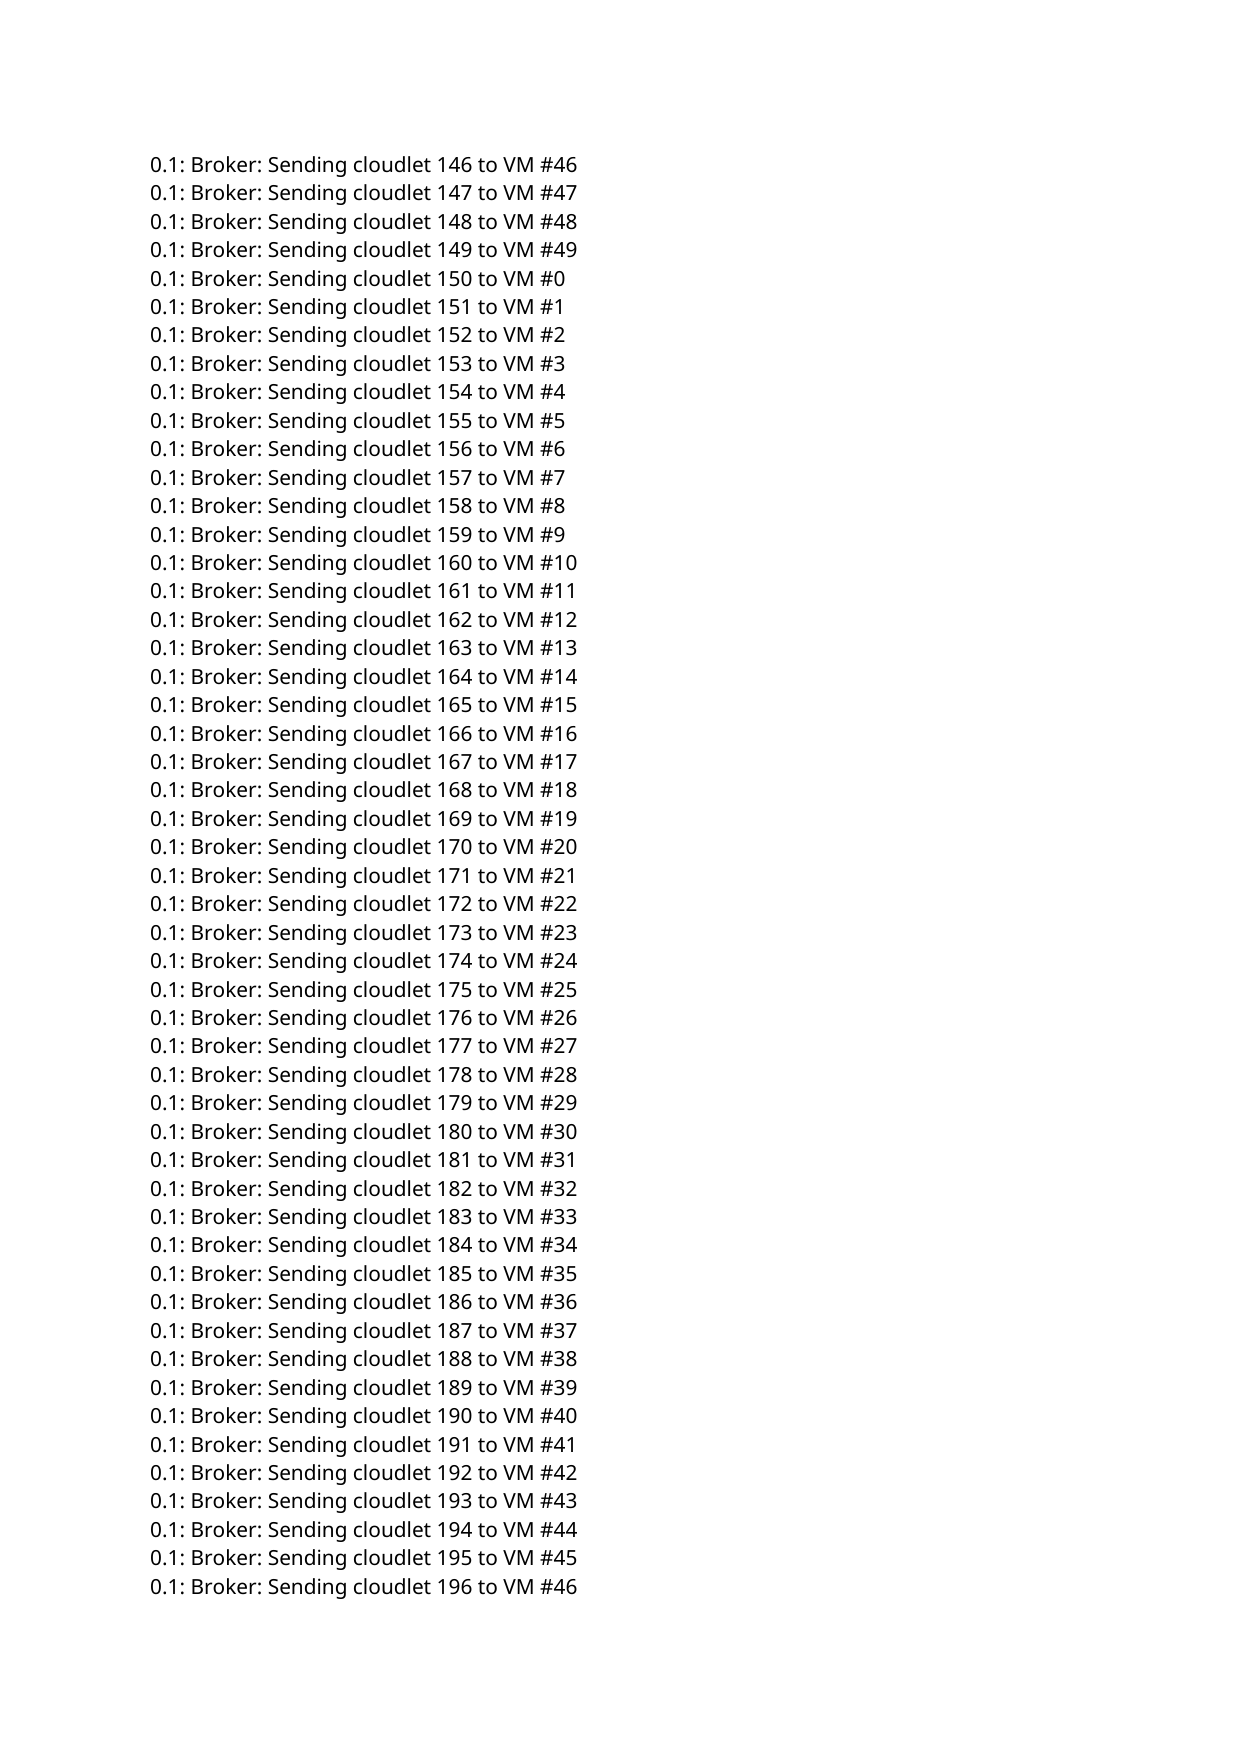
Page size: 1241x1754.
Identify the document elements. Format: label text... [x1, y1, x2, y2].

text 0.1: Broker: Sending cloudlet 180 to VM #30 [150, 1117, 1090, 1145]
text 0.1: Broker: Sending cloudlet 172 to VM #22 [150, 889, 1090, 918]
text 0.1: Broker: Sending cloudlet 150 to VM #0 [150, 264, 1090, 292]
text 0.1: Broker: Sending cloudlet 146 to VM #46 [150, 150, 1090, 178]
text 0.1: Broker: Sending cloudlet 153 to VM #3 [150, 349, 1090, 377]
text 0.1: Broker: Sending cloudlet 176 to VM #26 [150, 1003, 1090, 1032]
text 0.1: Broker: Sending cloudlet 170 to VM #20 [150, 832, 1090, 861]
text 0.1: Broker: Sending cloudlet 162 to VM #12 [150, 605, 1090, 633]
text 0.1: Broker: Sending cloudlet 192 to VM #42 [150, 1458, 1090, 1487]
text 0.1: Broker: Sending cloudlet 168 to VM #18 [150, 776, 1090, 804]
text 0.1: Broker: Sending cloudlet 158 to VM #8 [150, 491, 1090, 520]
text 0.1: Broker: Sending cloudlet 193 to VM #43 [150, 1487, 1090, 1515]
text 0.1: Broker: Sending cloudlet 156 to VM #6 [150, 434, 1090, 463]
text 0.1: Broker: Sending cloudlet 179 to VM #29 [150, 1088, 1090, 1117]
text 0.1: Broker: Sending cloudlet 148 to VM #48 [150, 207, 1090, 235]
text 0.1: Broker: Sending cloudlet 161 to VM #11 [150, 577, 1090, 605]
text 0.1: Broker: Sending cloudlet 155 to VM #5 [150, 406, 1090, 434]
text 0.1: Broker: Sending cloudlet 157 to VM #7 [150, 463, 1090, 491]
text 0.1: Broker: Sending cloudlet 169 to VM #19 [150, 804, 1090, 832]
text 0.1: Broker: Sending cloudlet 190 to VM #40 [150, 1401, 1090, 1430]
text 0.1: Broker: Sending cloudlet 186 to VM #36 [150, 1287, 1090, 1316]
text 0.1: Broker: Sending cloudlet 174 to VM #24 [150, 946, 1090, 975]
text 0.1: Broker: Sending cloudlet 178 to VM #28 [150, 1060, 1090, 1088]
text 0.1: Broker: Sending cloudlet 181 to VM #31 [150, 1145, 1090, 1174]
text 0.1: Broker: Sending cloudlet 183 to VM #33 [150, 1202, 1090, 1231]
text 0.1: Broker: Sending cloudlet 191 to VM #41 [150, 1430, 1090, 1458]
text 0.1: Broker: Sending cloudlet 167 to VM #17 [150, 747, 1090, 776]
text 0.1: Broker: Sending cloudlet 147 to VM #47 [150, 178, 1090, 207]
text 0.1: Broker: Sending cloudlet 194 to VM #44 [150, 1515, 1090, 1543]
text 0.1: Broker: Sending cloudlet 173 to VM #23 [150, 918, 1090, 946]
text 0.1: Broker: Sending cloudlet 175 to VM #25 [150, 975, 1090, 1003]
text 0.1: Broker: Sending cloudlet 196 to VM #46 [150, 1572, 1090, 1600]
text 0.1: Broker: Sending cloudlet 149 to VM #49 [150, 235, 1090, 264]
text 0.1: Broker: Sending cloudlet 188 to VM #38 [150, 1344, 1090, 1373]
text 0.1: Broker: Sending cloudlet 182 to VM #32 [150, 1174, 1090, 1202]
text 0.1: Broker: Sending cloudlet 164 to VM #14 [150, 662, 1090, 690]
text 0.1: Broker: Sending cloudlet 195 to VM #45 [150, 1543, 1090, 1572]
text 0.1: Broker: Sending cloudlet 166 to VM #16 [150, 719, 1090, 747]
text 0.1: Broker: Sending cloudlet 151 to VM #1 [150, 292, 1090, 321]
text 0.1: Broker: Sending cloudlet 152 to VM #2 [150, 321, 1090, 349]
text 0.1: Broker: Sending cloudlet 185 to VM #35 [150, 1259, 1090, 1287]
text 0.1: Broker: Sending cloudlet 184 to VM #34 [150, 1231, 1090, 1259]
text 0.1: Broker: Sending cloudlet 189 to VM #39 [150, 1373, 1090, 1401]
text 0.1: Broker: Sending cloudlet 160 to VM #10 [150, 548, 1090, 577]
text 0.1: Broker: Sending cloudlet 154 to VM #4 [150, 377, 1090, 406]
text 0.1: Broker: Sending cloudlet 159 to VM #9 [150, 520, 1090, 548]
text 0.1: Broker: Sending cloudlet 177 to VM #27 [150, 1032, 1090, 1060]
text 0.1: Broker: Sending cloudlet 187 to VM #37 [150, 1316, 1090, 1344]
text 0.1: Broker: Sending cloudlet 163 to VM #13 [150, 633, 1090, 662]
text 0.1: Broker: Sending cloudlet 165 to VM #15 [150, 690, 1090, 719]
text 0.1: Broker: Sending cloudlet 171 to VM #21 [150, 861, 1090, 889]
